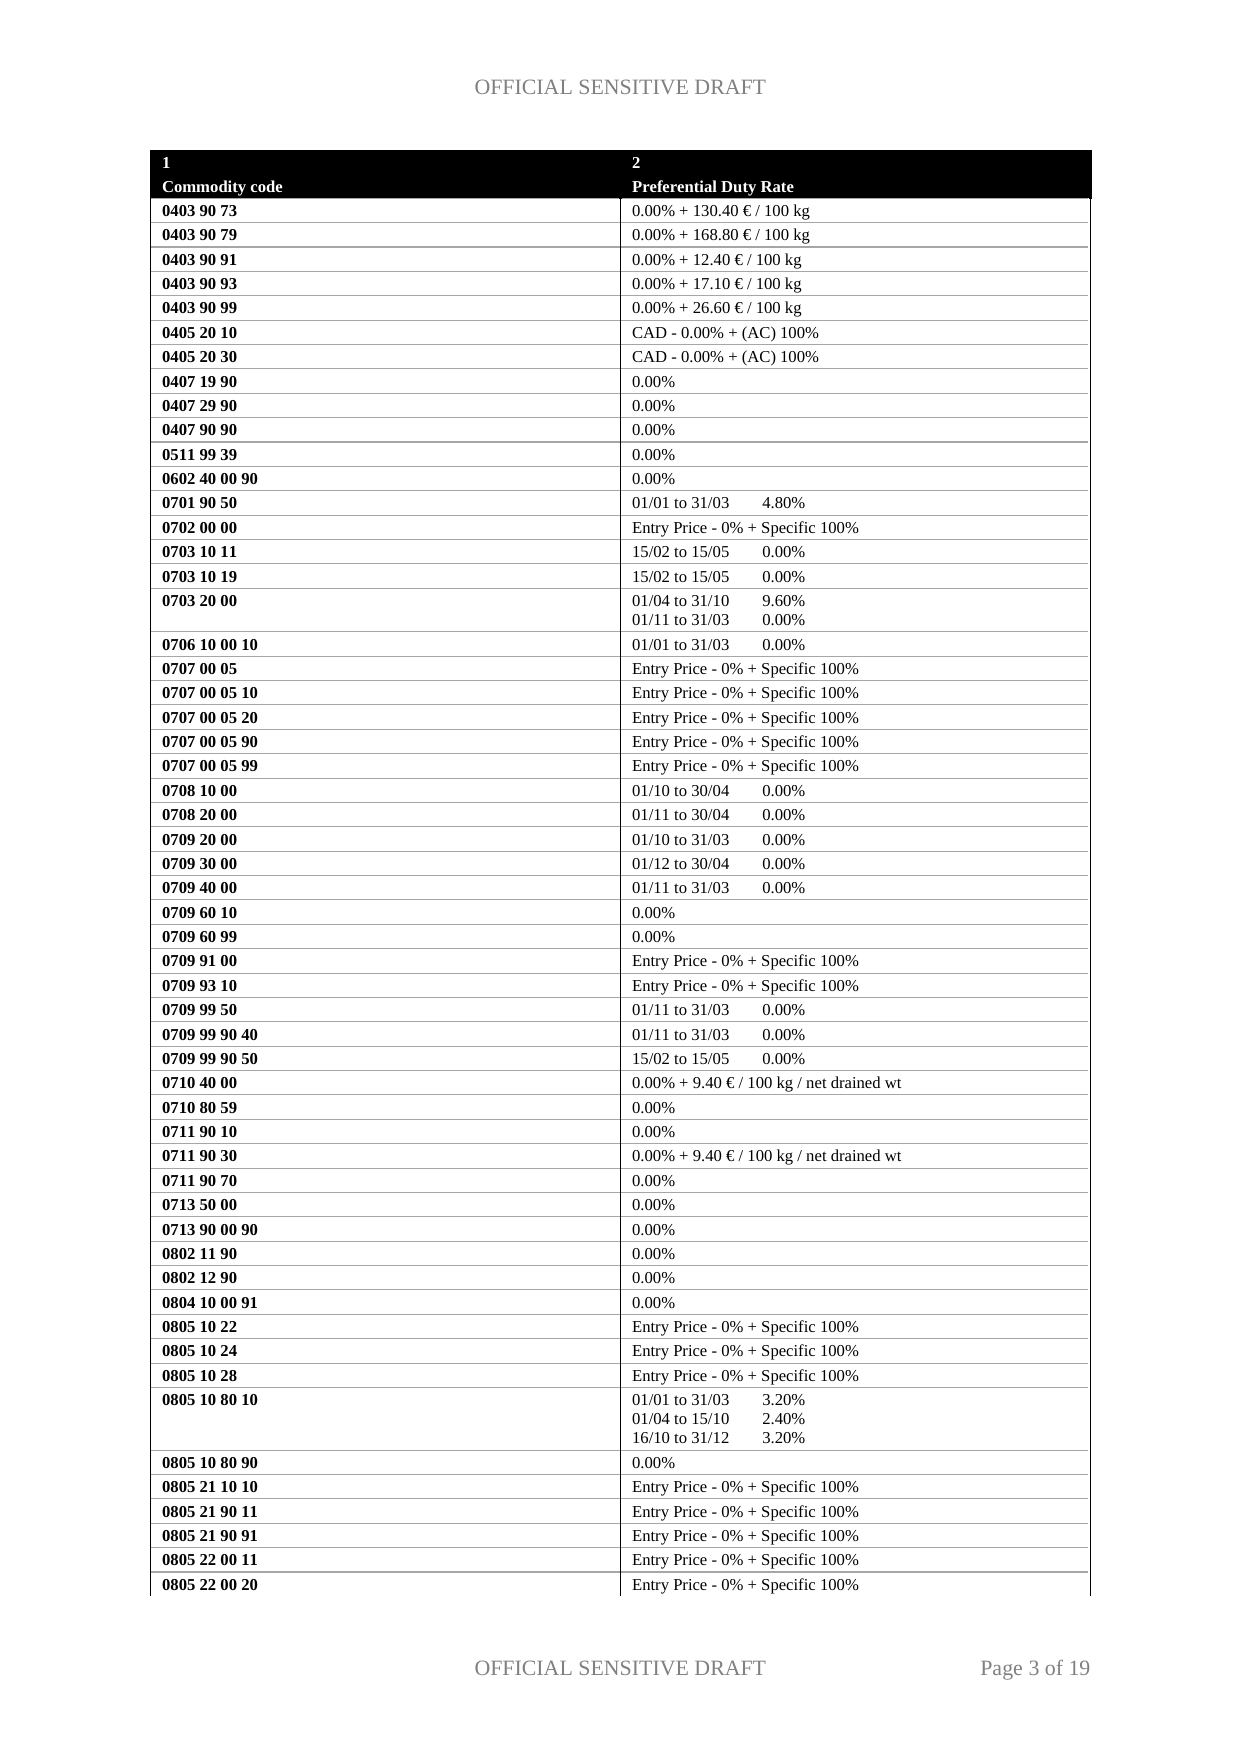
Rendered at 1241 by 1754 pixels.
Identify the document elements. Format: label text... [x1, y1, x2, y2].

table_cell Entry Price - 0% + Specific 100% [621, 973, 1090, 997]
table_cell 0.00% [621, 1119, 1090, 1143]
table_cell 0713 90 00 90 [151, 1217, 620, 1241]
table_cell 0805 10 24 [151, 1339, 620, 1362]
table_cell 0709 99 90 40 [151, 1022, 620, 1046]
table_cell 0403 90 79 [151, 223, 620, 246]
table_cell 15/02 to 15/05 0.00% [621, 563, 1090, 588]
table_cell 0709 91 00 [151, 949, 620, 972]
table_cell 0405 20 30 [151, 345, 620, 368]
table_cell 0707 00 05 20 [151, 705, 620, 729]
table_cell 01/11 to 31/03 0.00% [621, 875, 1090, 899]
table_cell 0805 21 90 11 [151, 1499, 620, 1523]
table_cell 0.00% [621, 1450, 1090, 1474]
table_cell 0.00% [621, 1265, 1090, 1289]
table_cell 0805 21 10 10 [151, 1475, 620, 1498]
table_cell 0709 99 90 50 [151, 1047, 620, 1070]
table_cell 0.00% [621, 1289, 1090, 1314]
table_cell 0.00% + 168.80 € / 100 kg [621, 222, 1090, 246]
table_cell 0709 99 50 [151, 998, 620, 1021]
table_cell 0.00% + 130.40 € / 100 kg [621, 198, 1090, 222]
table_cell 0.00% + 9.40 € / 100 kg / net drained wt [621, 1143, 1090, 1167]
table_cell 0711 90 10 [151, 1120, 620, 1143]
table_cell 0713 50 00 [151, 1193, 620, 1216]
table_cell 0407 90 90 [151, 418, 620, 441]
table_cell 0511 99 39 [151, 443, 620, 466]
table_cell 0805 21 90 91 [151, 1524, 620, 1547]
table_cell Entry Price - 0% + Specific 100% [621, 515, 1090, 539]
table_cell 0702 00 00 [151, 516, 620, 539]
table_cell 0602 40 00 90 [151, 467, 620, 490]
table_cell Entry Price - 0% + Specific 100% [621, 680, 1090, 704]
table_cell 0.00% + 12.40 € / 100 kg [621, 246, 1090, 271]
table_cell 0709 30 00 [151, 852, 620, 875]
table_cell 15/02 to 15/05 0.00% [621, 1046, 1090, 1070]
table_cell Entry Price - 0% + Specific 100% [621, 753, 1090, 777]
table_cell Preferential Duty Rate [622, 174, 1089, 198]
table_cell 0707 00 05 10 [151, 681, 620, 704]
table_header 2 [622, 151, 1089, 174]
table_header 1 [151, 151, 619, 174]
table_cell 0405 20 10 [151, 321, 620, 344]
table_cell Entry Price - 0% + Specific 100% [621, 1338, 1090, 1362]
table_cell 0707 00 05 90 [151, 730, 620, 753]
table_cell Entry Price - 0% + Specific 100% [621, 1474, 1090, 1498]
table_cell 0.00% [621, 393, 1090, 417]
table_cell 0805 22 00 11 [151, 1548, 620, 1571]
table_cell 0707 00 05 [151, 657, 620, 680]
table_cell Entry Price - 0% + Specific 100% [621, 1547, 1090, 1571]
table_cell 0703 20 00 [151, 589, 620, 631]
table_cell 0709 40 00 [151, 876, 620, 899]
table_cell 0708 10 00 [151, 779, 620, 802]
table_cell 0.00% [621, 466, 1090, 490]
table_cell 0709 20 00 [151, 827, 620, 851]
table_cell 0403 90 73 [151, 199, 620, 222]
table_cell 0.00% [621, 1216, 1090, 1241]
table_cell CAD - 0.00% + (AC) 100% [621, 320, 1090, 344]
table_cell 0.00% [621, 1094, 1090, 1119]
table_cell Entry Price - 0% + Specific 100% [621, 1523, 1090, 1547]
table_cell 0.00% [621, 441, 1090, 466]
table_cell 01/11 to 31/03 0.00% [621, 1021, 1090, 1046]
table_cell 0.00% + 9.40 € / 100 kg / net drained wt [621, 1070, 1090, 1094]
table_cell 0407 19 90 [151, 369, 620, 393]
table_cell 0403 90 91 [151, 248, 620, 271]
table_cell 0.00% [621, 417, 1090, 441]
table_cell 01/10 to 31/03 0.00% [621, 826, 1090, 851]
table_cell 0403 90 93 [151, 272, 620, 295]
table_cell 0703 10 11 [151, 540, 620, 563]
table_cell 0805 10 22 [151, 1315, 620, 1338]
table_cell 0802 12 90 [151, 1266, 620, 1289]
table_cell 0804 10 00 91 [151, 1290, 620, 1314]
table_cell 0.00% [621, 899, 1090, 924]
table_cell 0403 90 99 [151, 296, 620, 319]
table_cell 0805 22 00 20 [151, 1573, 620, 1596]
table_cell 0708 20 00 [151, 803, 620, 826]
table_cell 0706 10 00 10 [151, 632, 620, 656]
table_cell 0.00% + 17.10 € / 100 kg [621, 271, 1090, 295]
table_cell 0711 90 70 [151, 1169, 620, 1192]
table_cell Entry Price - 0% + Specific 100% [621, 1498, 1090, 1523]
table_cell 01/11 to 30/04 0.00% [621, 802, 1090, 826]
table_cell 01/04 to 31/10 9.60% 01/11 to 31/03 0.00% [621, 588, 1090, 631]
table_cell 01/12 to 30/04 0.00% [621, 851, 1090, 875]
table_cell 0805 10 28 [151, 1364, 620, 1387]
table_cell 0.00% [621, 924, 1090, 948]
table_cell 0.00% [621, 1192, 1090, 1216]
table_cell 0.00% [621, 368, 1090, 393]
table_cell 01/11 to 31/03 0.00% [621, 997, 1090, 1021]
table_cell 0711 90 30 [151, 1144, 620, 1167]
table_cell 0805 10 80 90 [151, 1451, 620, 1474]
table_cell 0.00% [621, 1241, 1090, 1265]
table_cell 01/01 to 31/03 4.80% [621, 490, 1090, 514]
table_cell 0701 90 50 [151, 491, 620, 514]
table_cell 0709 93 10 [151, 974, 620, 997]
table_cell Entry Price - 0% + Specific 100% [621, 948, 1090, 972]
table_cell Commodity code [151, 174, 619, 198]
table_cell 0703 10 19 [151, 564, 620, 588]
table_cell Entry Price - 0% + Specific 100% [621, 1363, 1090, 1387]
table_cell CAD - 0.00% + (AC) 100% [621, 344, 1090, 368]
table_cell 01/01 to 31/03 3.20% 01/04 to 15/10 2.40% 16/10 to 31/12 3.20% [621, 1387, 1090, 1449]
table_cell 15/02 to 15/05 0.00% [621, 539, 1090, 563]
table_cell 0709 60 99 [151, 925, 620, 948]
table_cell 01/01 to 31/03 0.00% [621, 631, 1090, 656]
table_cell 0710 80 59 [151, 1095, 620, 1119]
table_cell Entry Price - 0% + Specific 100% [621, 704, 1090, 729]
table_cell 0407 29 90 [151, 394, 620, 417]
table_cell 0805 10 80 10 [151, 1388, 620, 1449]
table_cell 0710 40 00 [151, 1071, 620, 1094]
table_cell 0709 60 10 [151, 900, 620, 924]
table_cell 0802 11 90 [151, 1242, 620, 1265]
table_cell Entry Price - 0% + Specific 100% [621, 656, 1090, 680]
table_cell Entry Price - 0% + Specific 100% [621, 1571, 1090, 1596]
table_cell 0707 00 05 99 [151, 754, 620, 777]
table_cell 0.00% [621, 1168, 1090, 1192]
table_cell 01/10 to 30/04 0.00% [621, 778, 1090, 802]
table_cell 0.00% + 26.60 € / 100 kg [621, 295, 1090, 319]
table_cell Entry Price - 0% + Specific 100% [621, 1314, 1090, 1338]
table_cell Entry Price - 0% + Specific 100% [621, 729, 1090, 753]
